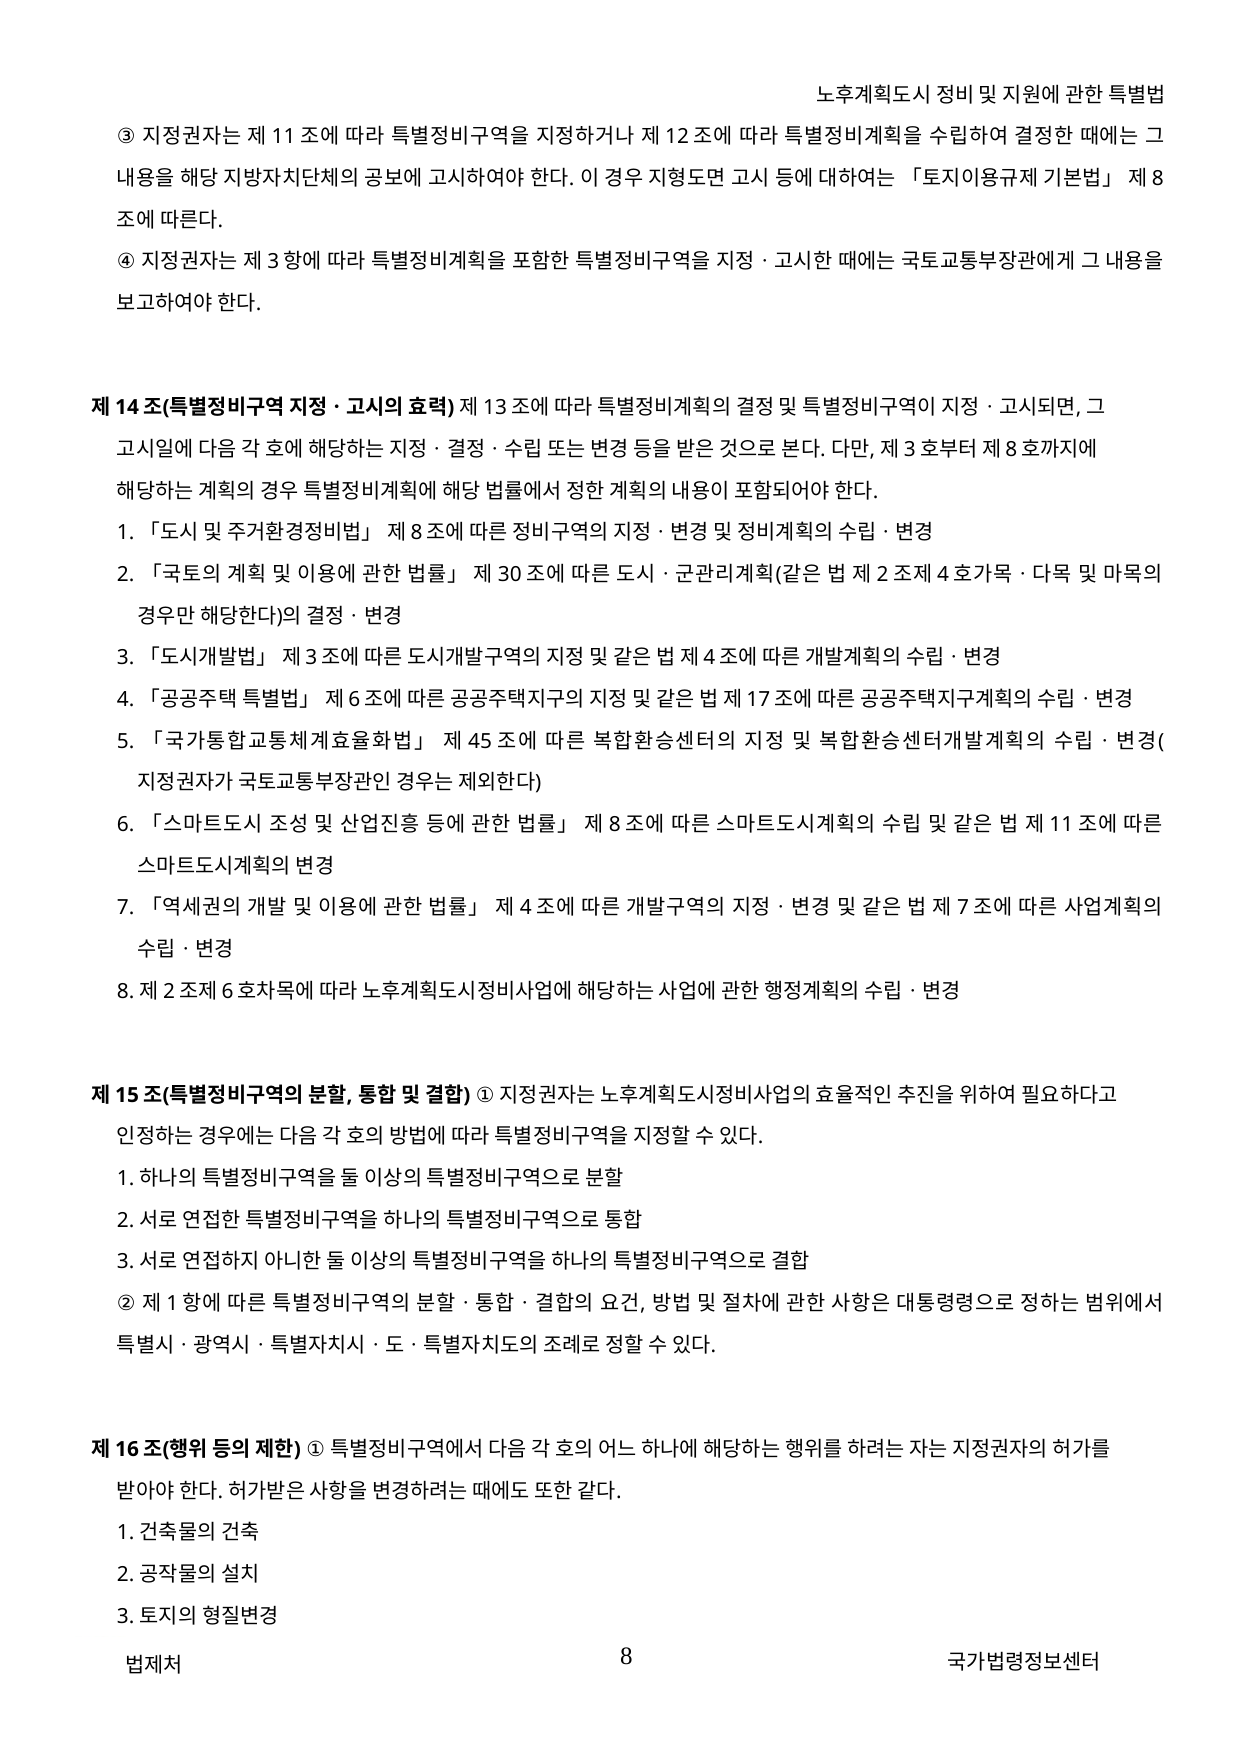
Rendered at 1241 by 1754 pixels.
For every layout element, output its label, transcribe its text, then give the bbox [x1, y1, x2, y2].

text 6. 「스마트도시 조성 및 산업진흥 등에 관한 법률」 제8조에 따른 스마트도시계획의 수립 및 같은 법 제11조에 따른 스마트도시계획의 변경 [117, 796, 1165, 879]
text 3. 서로 연접하지 아니한 둘 이상의 특별정비구역을 하나의 특별정비구역으로 결합 [117, 1233, 1165, 1275]
text 4. 「공공주택 특별법」 제6조에 따른 공공주택지구의 지정 및 같은 법 제17조에 따른 공공주택지구계획의 수립ㆍ변경 [117, 671, 1165, 712]
text 3. 「도시개발법」 제3조에 따른 도시개발구역의 지정 및 같은 법 제4조에 따른 개발계획의 수립ㆍ변경 [117, 629, 1165, 671]
text 1. 건축물의 건축 [117, 1504, 1165, 1546]
text ④ 지정권자는 제3항에 따라 특별정비계획을 포함한 특별정비구역을 지정ㆍ고시한 때에는 국토교통부장관에게 그 내용을 보고하여야 한다. [117, 233, 1165, 317]
text 1. 「도시 및 주거환경정비법」 제8조에 따른 정비구역의 지정ㆍ변경 및 정비계획의 수립ㆍ변경 [117, 504, 1165, 546]
text 제16조(행위 등의 제한) ① 특별정비구역에서 다음 각 호의 어느 하나에 해당하는 행위를 하려는 자는 지정권자의 허가를 받아야 한다. 허가받은 사항을 변경하려는 때에도 또한 같다. [92, 1421, 1165, 1504]
text 1. 하나의 특별정비구역을 둘 이상의 특별정비구역으로 분할 [117, 1150, 1165, 1192]
text 2. 「국토의 계획 및 이용에 관한 법률」 제30조에 따른 도시ㆍ군관리계획(같은 법 제2조제4호가목ㆍ다목 및 마목의 경우만 해당한다)의 결정ㆍ변경 [117, 546, 1165, 629]
text 7. 「역세권의 개발 및 이용에 관한 법률」 제4조에 따른 개발구역의 지정ㆍ변경 및 같은 법 제7조에 따른 사업계획의 수립ㆍ변경 [117, 879, 1165, 962]
text 2. 서로 연접한 특별정비구역을 하나의 특별정비구역으로 통합 [117, 1192, 1165, 1233]
text ② 제1항에 따른 특별정비구역의 분할ㆍ통합ㆍ결합의 요건, 방법 및 절차에 관한 사항은 대통령령으로 정하는 범위에서 특별시ㆍ광역시ㆍ특별자치시ㆍ도ㆍ특별자치도의 조례로 정할 수 있다. [117, 1275, 1165, 1358]
text ③ 지정권자는 제11조에 따라 특별정비구역을 지정하거나 제12조에 따라 특별정비계획을 수립하여 결정한 때에는 그 내용을 해당 지방자치단체의 공보에 고시하여야 한다. 이 경우 지형도면 고시 등에 대하여는 「토지이용규제 기본법」 제8조에 따른다. [117, 108, 1165, 233]
text 제14조(특별정비구역 지정ㆍ고시의 효력) 제13조에 따라 특별정비계획의 결정 및 특별정비구역이 지정ㆍ고시되면, 그 고시일에 다음 각 호에 해당하는 지정ㆍ결정ㆍ수립 또는 변경 등을 받은 것으로 본다. 다만, 제3호부터 제8호까지에 해당하는 계획의 경우 특별정비계획에 해당 법률에서 정한 계획의 내용이 포함되어야 한다. [92, 379, 1165, 504]
text 3. 토지의 형질변경 [117, 1587, 1165, 1629]
text 5. 「국가통합교통체계효율화법」 제45조에 따른 복합환승센터의 지정 및 복합환승센터개발계획의 수립ㆍ변경(지정권자가 국토교통부장관인 경우는 제외한다) [117, 712, 1165, 796]
text 2. 공작물의 설치 [117, 1546, 1165, 1587]
text 제15조(특별정비구역의 분할, 통합 및 결합) ① 지정권자는 노후계획도시정비사업의 효율적인 추진을 위하여 필요하다고 인정하는 경우에는 다음 각 호의 방법에 따라 특별정비구역을 지정할 수 있다. [92, 1067, 1165, 1150]
text 8. 제2조제6호차목에 따라 노후계획도시정비사업에 해당하는 사업에 관한 행정계획의 수립ㆍ변경 [117, 962, 1165, 1004]
